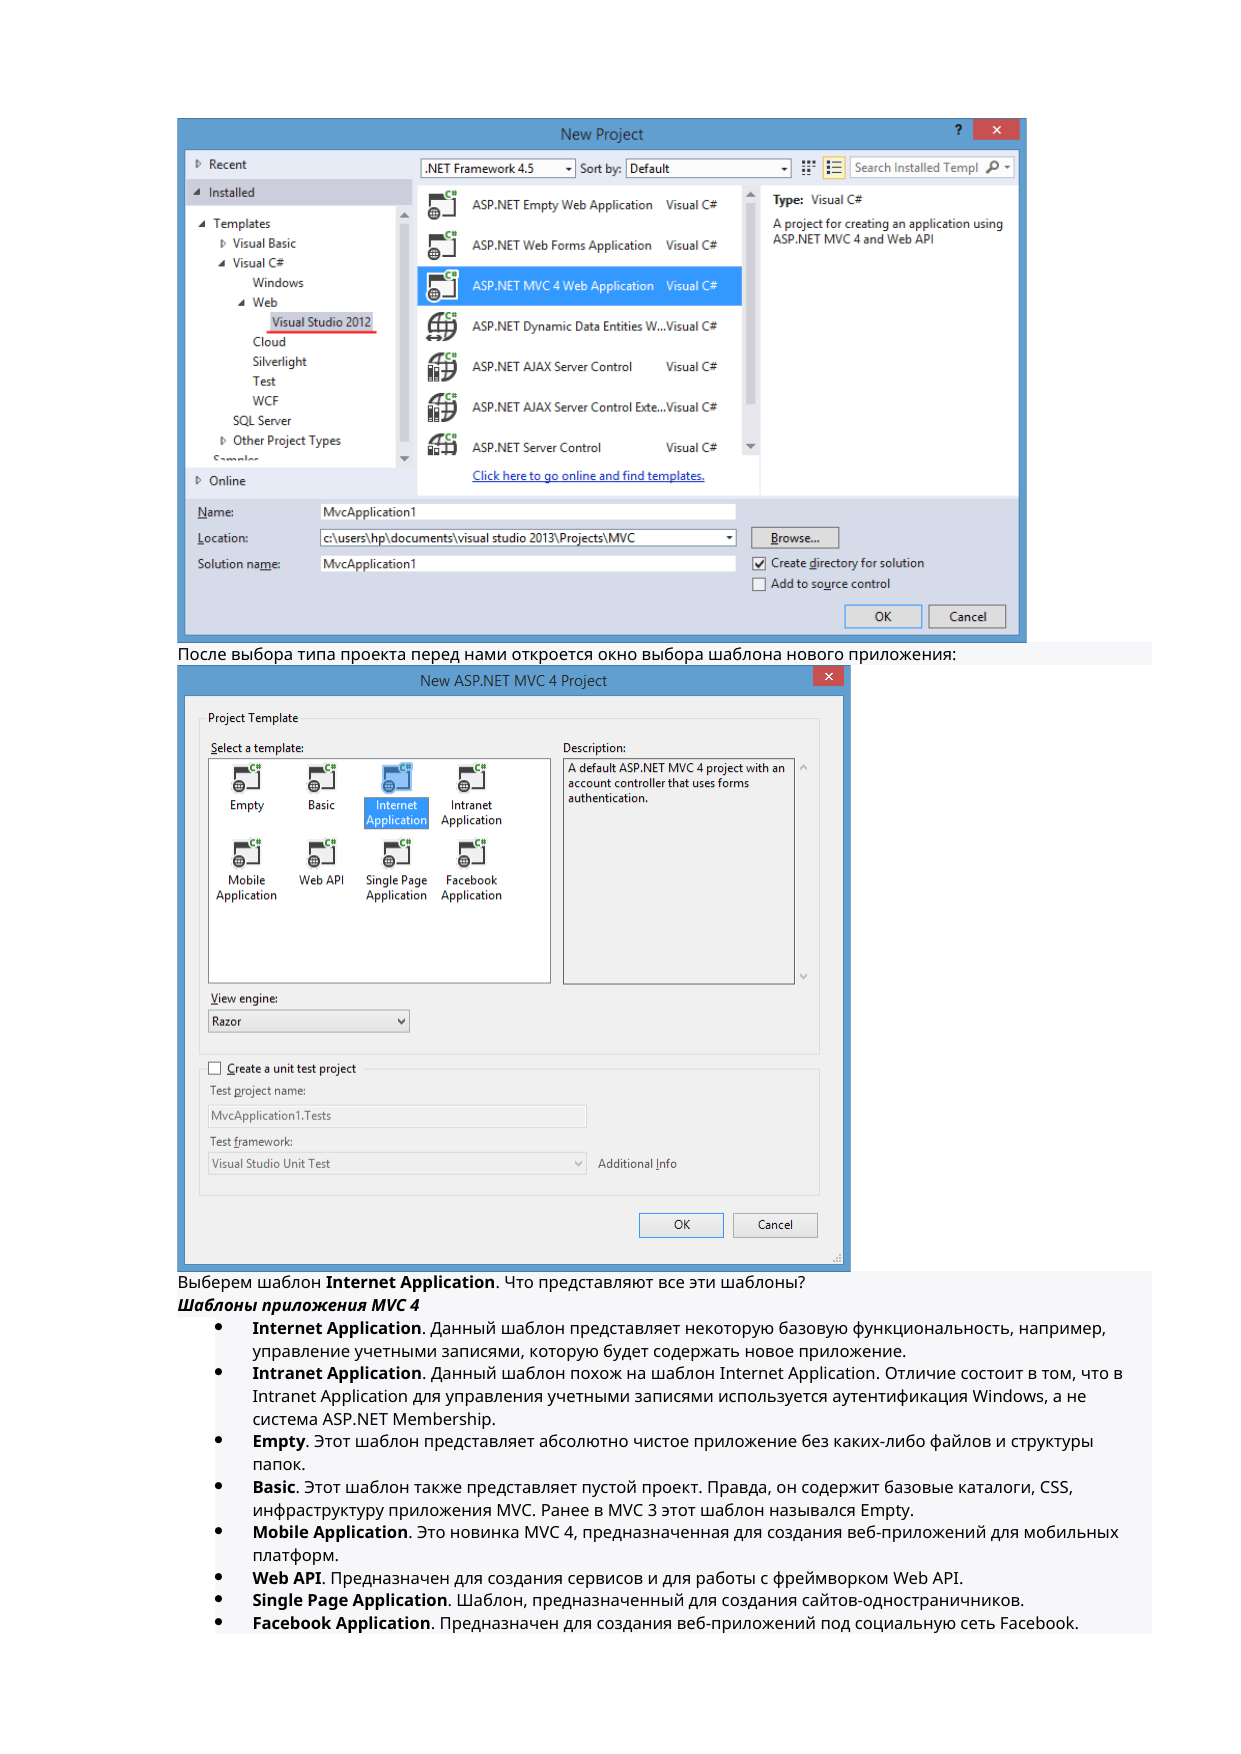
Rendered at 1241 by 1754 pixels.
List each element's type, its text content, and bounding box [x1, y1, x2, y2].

list Facebook Application. Предназначен для создания веб-приложений под социальную сеть Facebook. [215, 1612, 1152, 1634]
text После выбора типа проекта перед нами откроется окно выбора шаблона нового приложения: [177, 642, 1152, 665]
list Mobile Application. Это новинка MVC 4, предназначенная для создания веб-приложений для мобильных платформ. [215, 1521, 1152, 1566]
picture [177, 118, 1027, 643]
list Basic. Этот шаблон также представляет пустой проект. Правда, он содержит базовые каталоги, CSS, инфраструктуру приложения MVC. Ранее в MVC 3 этот шаблон назывался Empty. [215, 1476, 1152, 1521]
list Internet Application. Данный шаблон представляет некоторую базовую функциональность, например, управление учетными записями, которую будет содержать новое приложение. [215, 1317, 1152, 1362]
picture [177, 665, 851, 1272]
list Single Page Application. Шаблон, предназначенный для создания сайтов-одностраничников. [215, 1589, 1152, 1612]
subtitle Шаблоны приложения MVC 4 [177, 1294, 1152, 1317]
list Web API. Предназначен для создания сервисов и для работы с фреймворком Web API. [215, 1566, 1152, 1589]
list Empty. Этот шаблон представляет абсолютно чистое приложение без каких-либо файлов и структуры папок. [215, 1430, 1152, 1476]
text Выберем шаблон Internet Application. Что представляют все эти шаблоны? [177, 1271, 1152, 1294]
list Intranet Application. Данный шаблон похож на шаблон Internet Application. Отличие состоит в том, что в Intranet Application для управления учетными записями используется аутентификация Windows, а не система ASP.NET Membership. [215, 1362, 1152, 1430]
